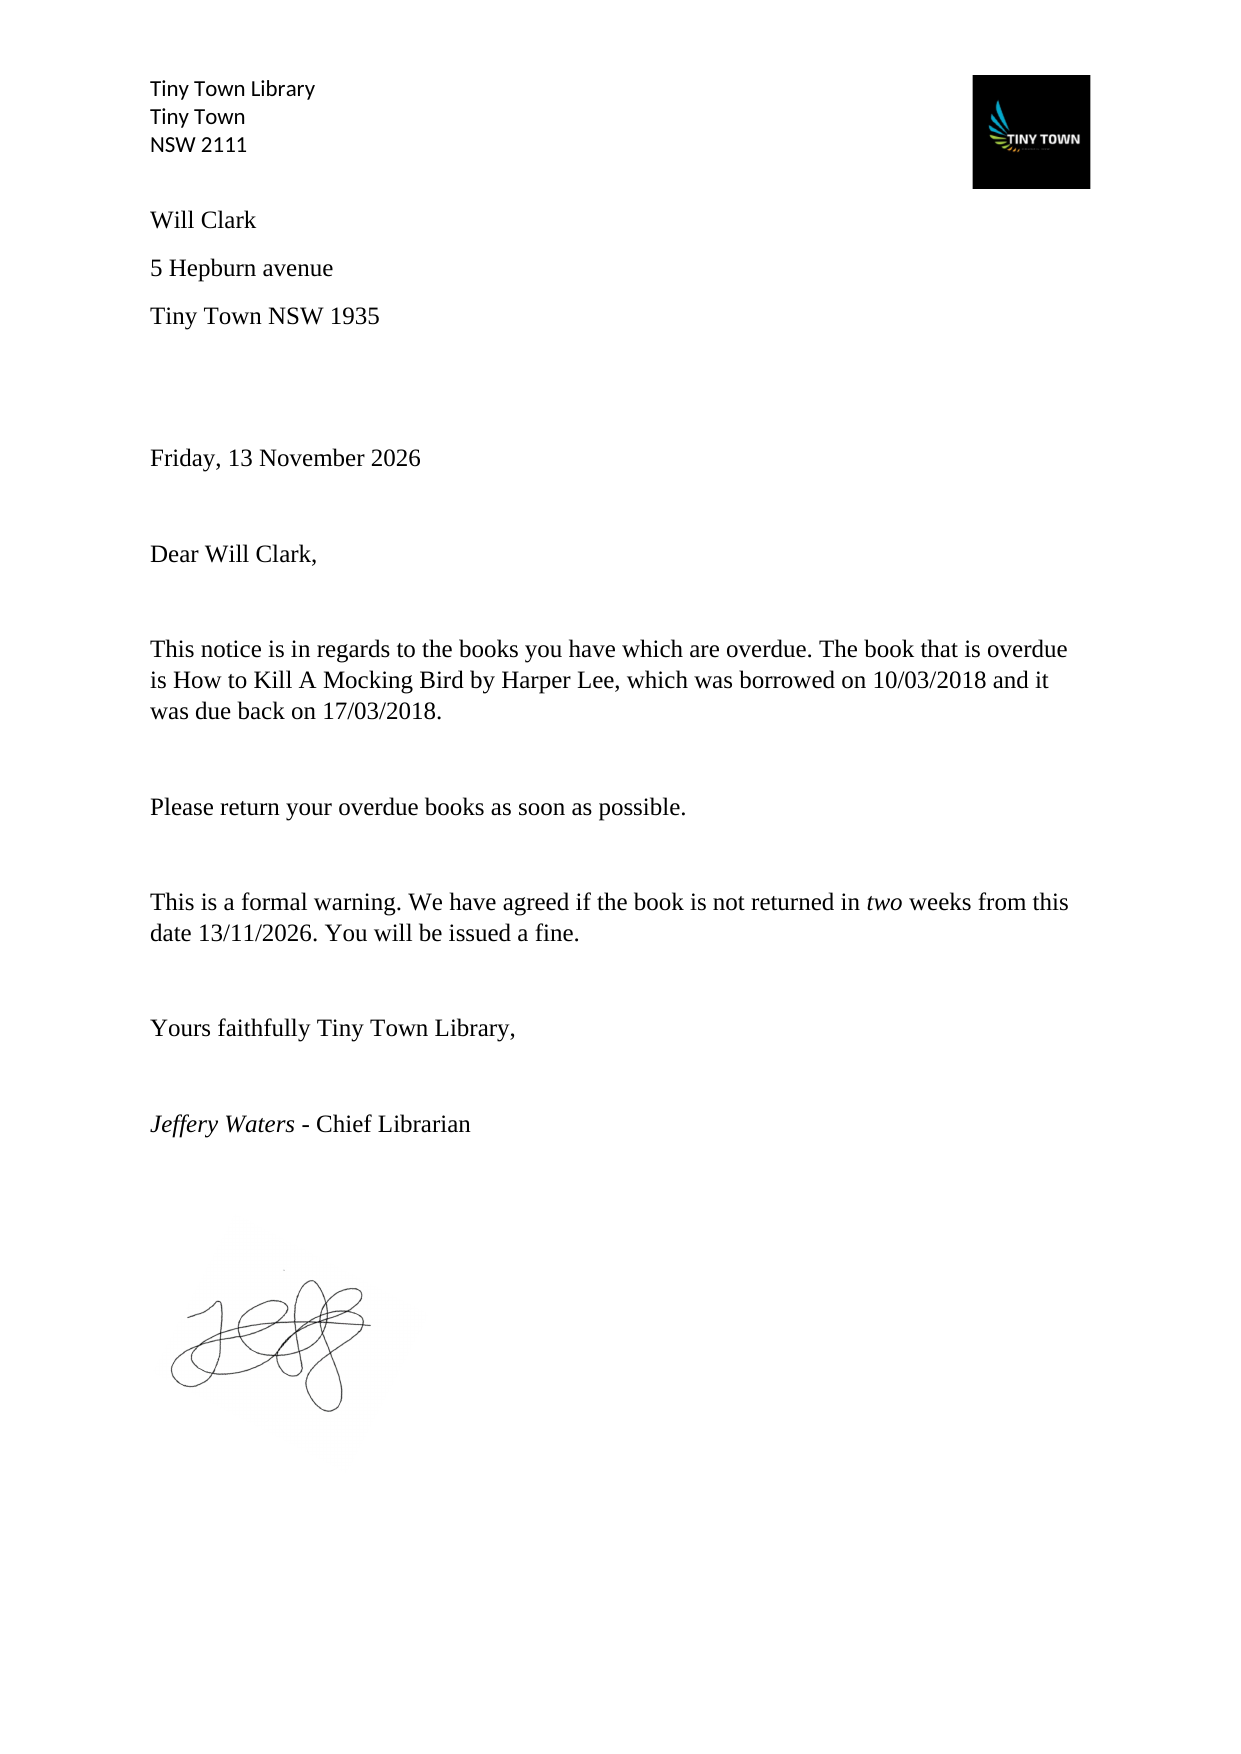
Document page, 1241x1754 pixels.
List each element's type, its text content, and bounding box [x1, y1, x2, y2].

text Tiny Town NSW 1935 [150, 301, 1090, 330]
text Dear Will Clark, [150, 539, 1090, 567]
picture [972, 74, 1091, 189]
text 5 Hepburn avenue [150, 253, 1090, 282]
text Yours faithfully Tiny Town Library, [150, 1013, 1090, 1042]
picture [153, 1214, 428, 1472]
text Will Clark [150, 206, 1090, 234]
text Thursday, 22 March 2018 [150, 443, 1090, 472]
text Please return your overdue books as soon as possible. [150, 792, 1090, 820]
text This notice is in regards to the books you have which are overdue. The book that is overdue is How to Kill A Mocking Bird by Harper Lee, which was borrowed on 10/03/2018 and it was due back on 17/03/2018. [150, 634, 1090, 725]
text Jeffery Waters - Chief Librarian [150, 1109, 1090, 1138]
text This is a formal warning. We have agreed if the book is not returned in two weeks from this date 22/03/2018. You will be issued a fine. [150, 887, 1090, 947]
